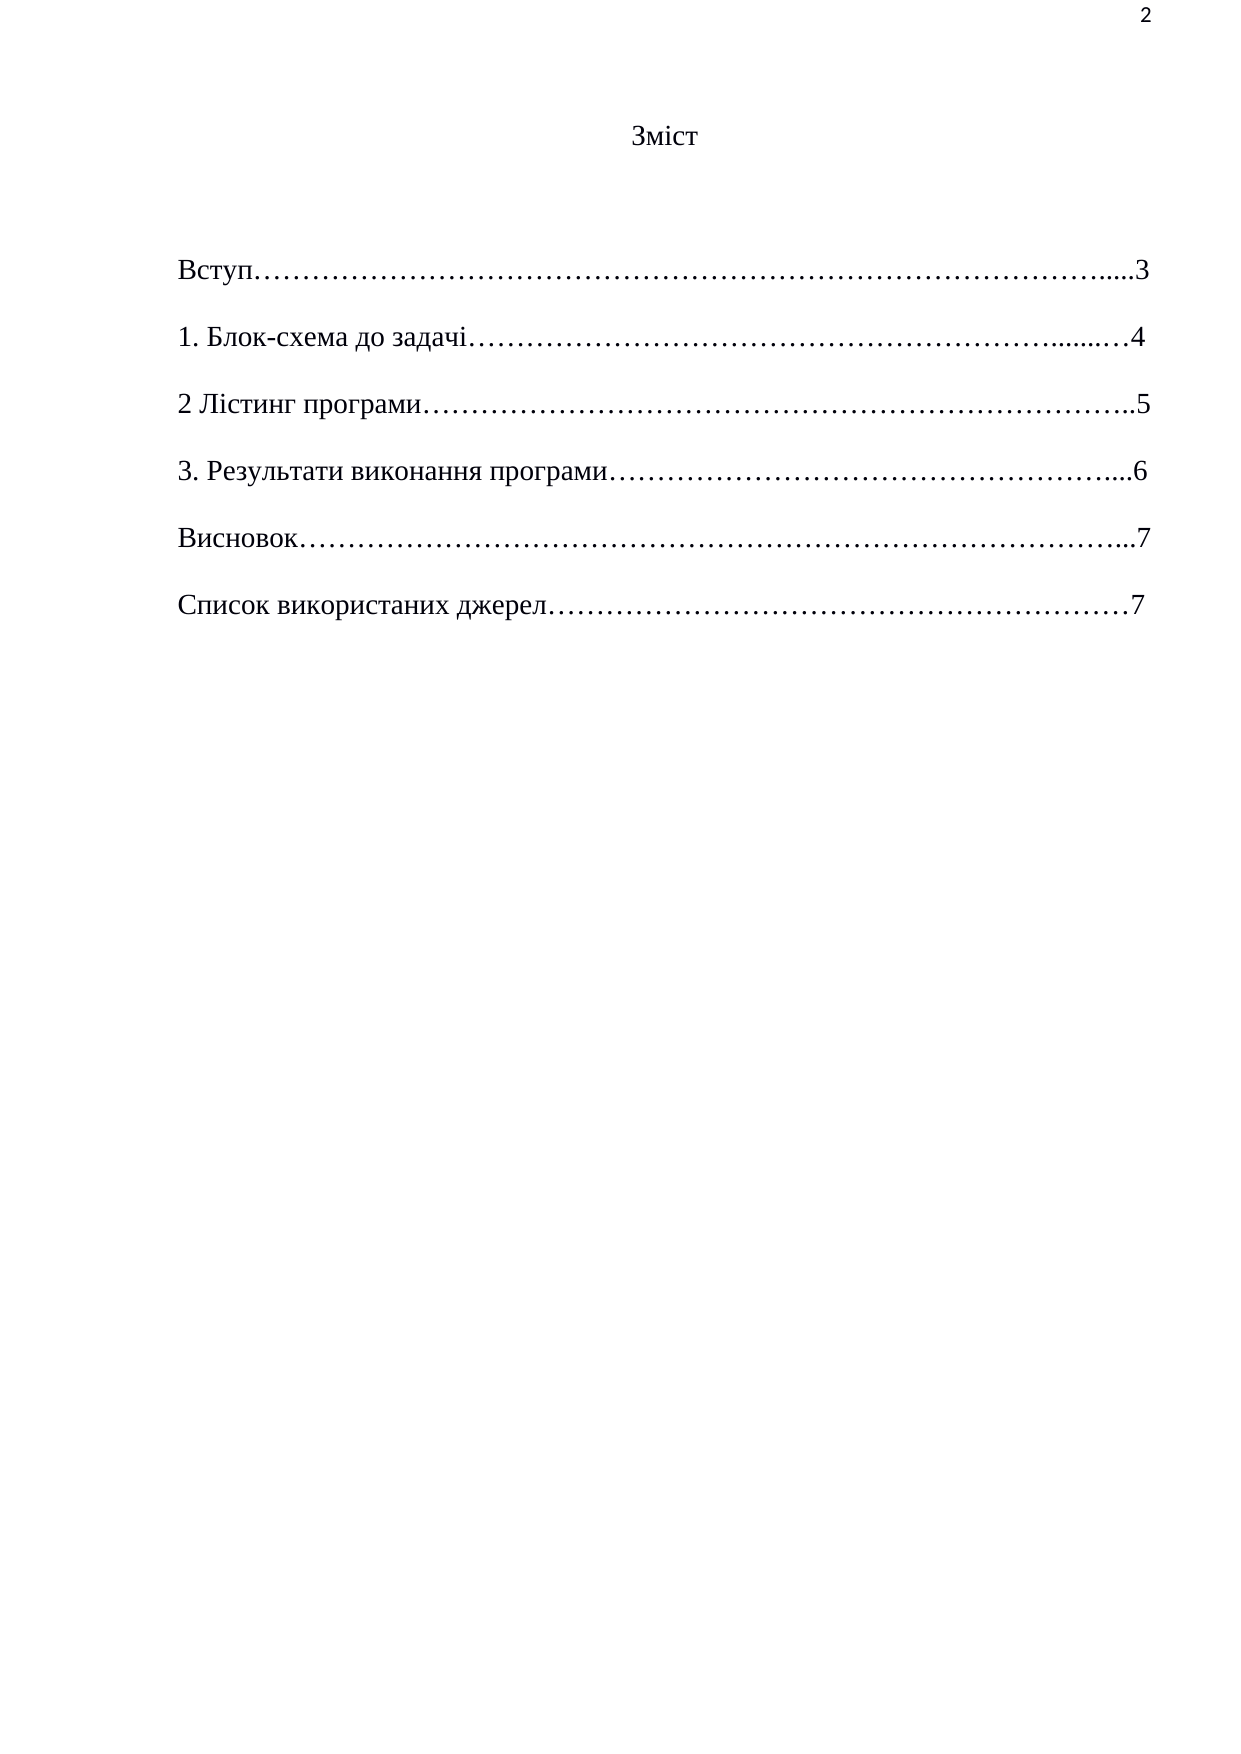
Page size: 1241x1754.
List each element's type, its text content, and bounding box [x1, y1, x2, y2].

text Зміст [177, 118, 1152, 152]
text Висновок…………………………………………………………………………...7 [177, 520, 1152, 553]
text Cписок використаних джерел……………………………………………………7 [177, 587, 1152, 621]
text 2 Лістинг програми………………………………………………………………..5 [177, 386, 1152, 419]
text Вступ…………………………………………………………………………….....3 [177, 252, 1152, 286]
text 3. Результати виконання програми……………………………………………....6 [177, 453, 1152, 487]
text 1. Блок-схема до задачі…………………………………………………….......…4 [177, 319, 1152, 353]
